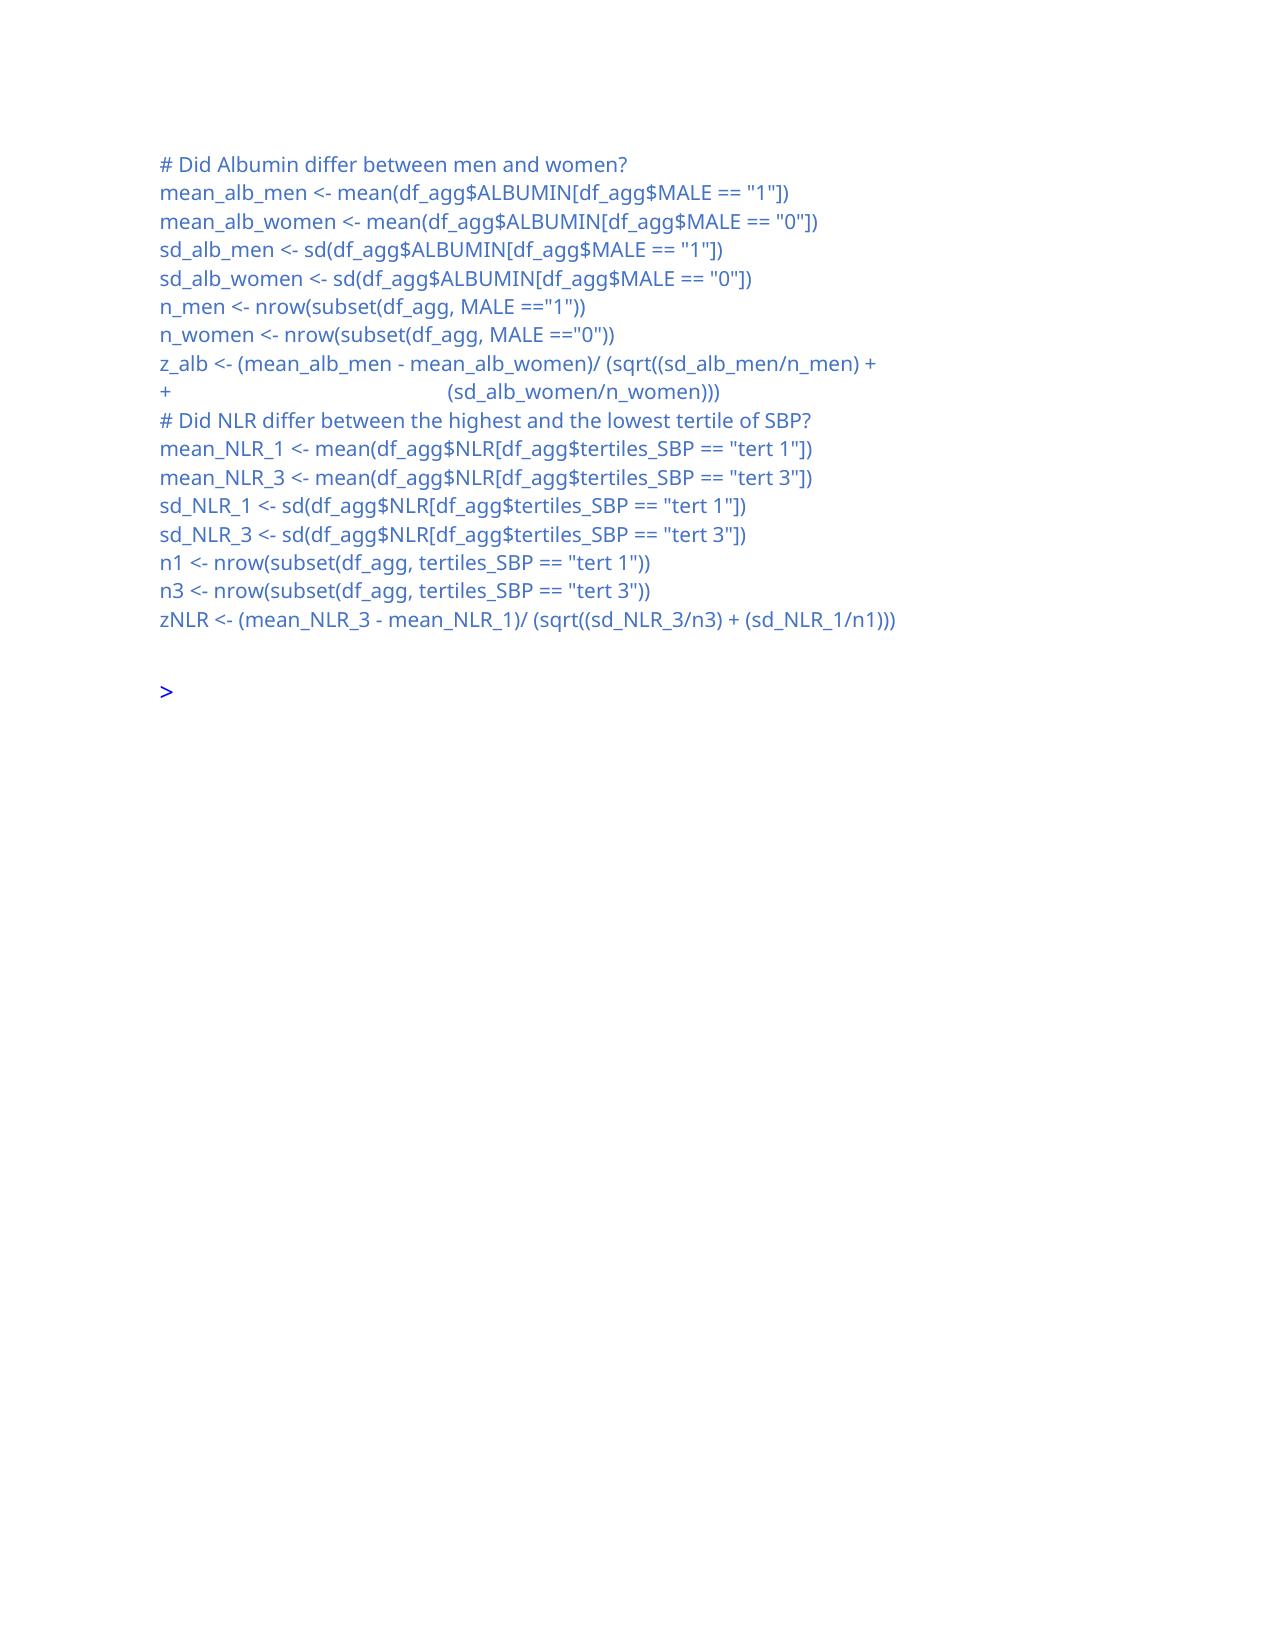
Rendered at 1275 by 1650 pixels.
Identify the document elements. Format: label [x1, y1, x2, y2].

table_cell [150, 675, 1205, 721]
table_header [150, 150, 1205, 675]
